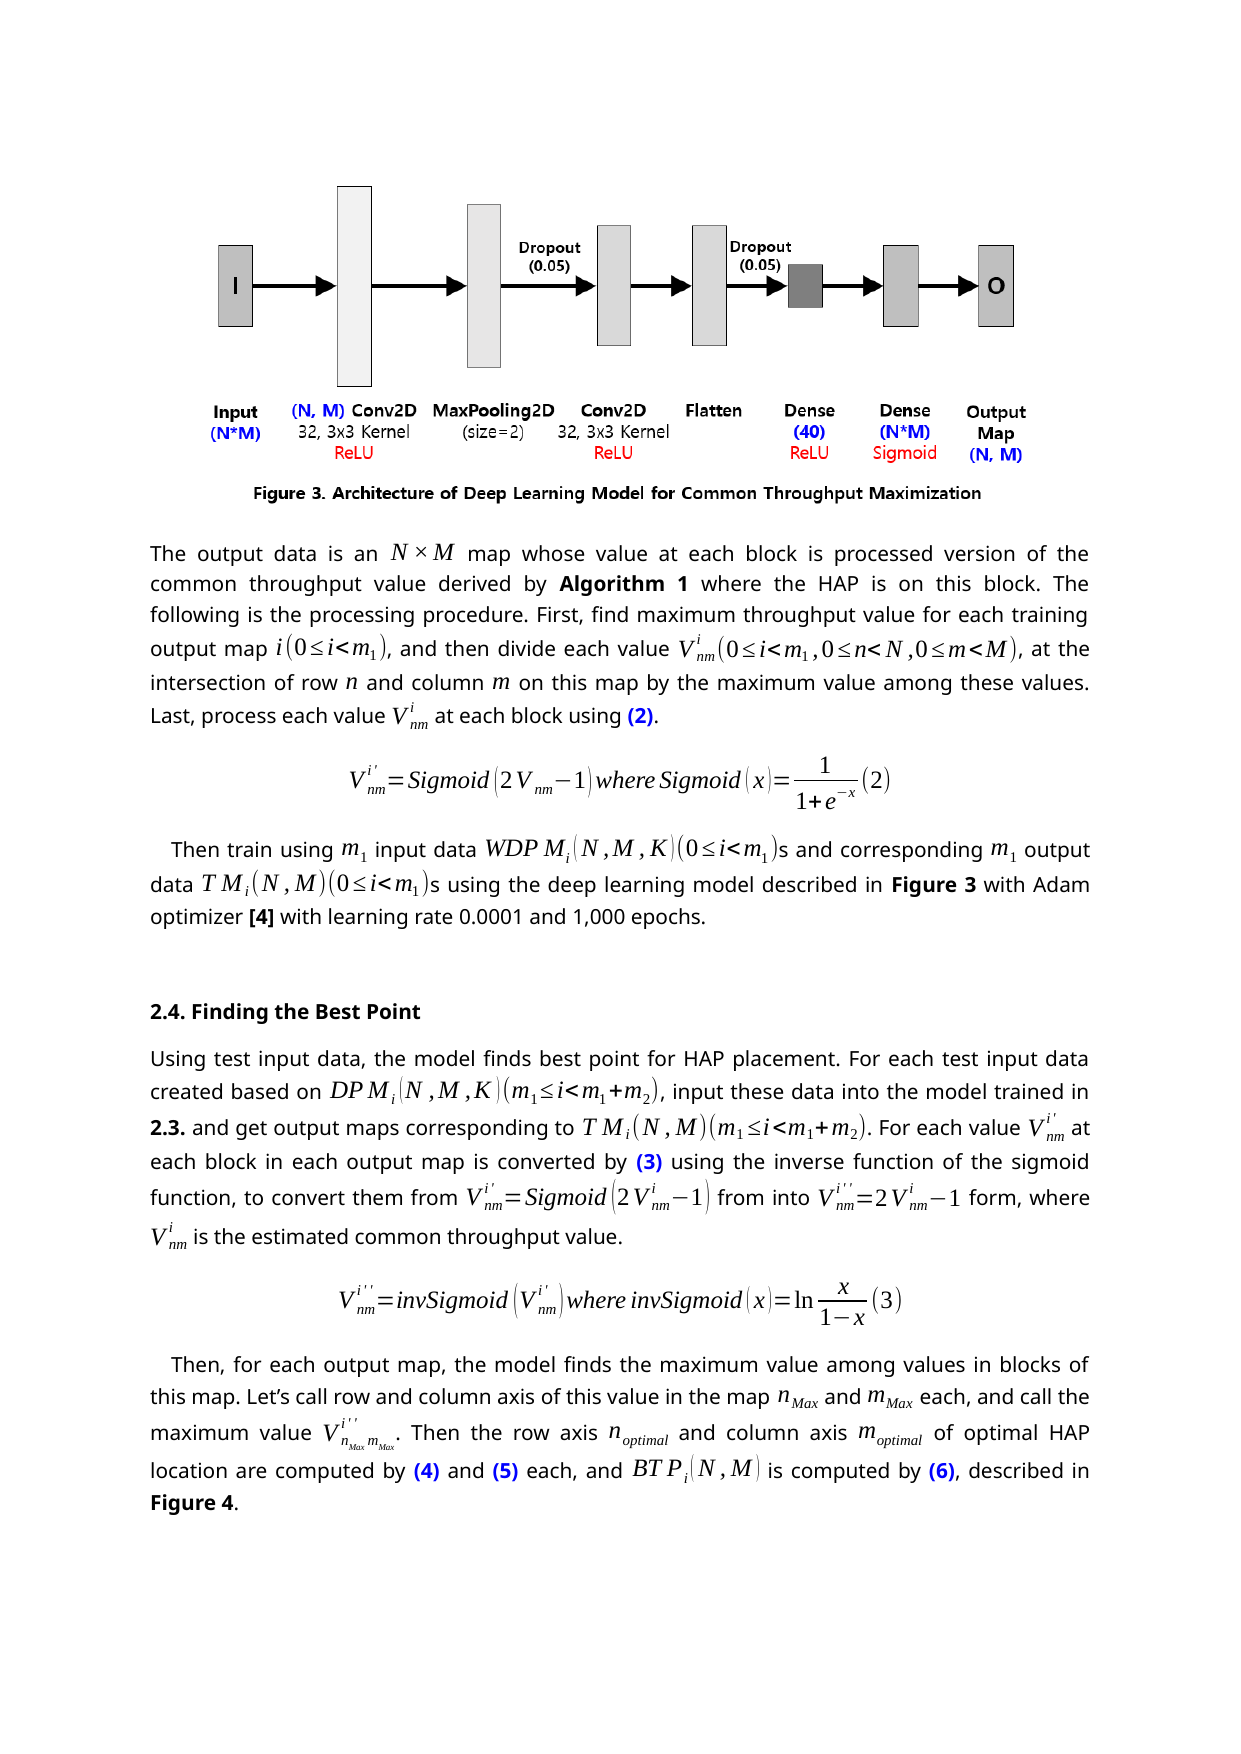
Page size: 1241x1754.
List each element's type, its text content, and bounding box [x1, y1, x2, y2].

text The output data is an map whose value at each block is processed version of the common throughput value derived by Algorithm 1 where the HAP is on this block. The following is the processing procedure. First, find maximum throughput value for each training output map , and then divide each value , at the intersection of row and column on this map by the maximum value among these values. Last, process each value at each block using (2). [150, 539, 1090, 733]
text 2.4. Finding the Best Point [150, 997, 1090, 1026]
text Then train using input data s and corresponding output data s using the deep learning model described in Figure 3 with Adam optimizer [4] with learning rate 0.0001 and 1,000 epochs. [150, 833, 1090, 931]
text Then, for each output map, the model finds the maximum value among values in blocks of this map. Let’s call row and column axis of this value in the map and each, and call the maximum value . Then the row axis and column axis of optimal HAP location are computed by (4) and (5) each, and is computed by (6), described in Figure 4. [150, 1350, 1090, 1517]
picture [202, 177, 1038, 520]
text Using test input data, the model finds best point for HAP placement. For each test input data created based on , input these data into the model trained in 2.3. and get output maps corresponding to . For each value at each block in each output map is converted by (3) using the inverse function of the sigmoid function, to convert them from from into form, where is the estimated common throughput value. [150, 1044, 1090, 1253]
